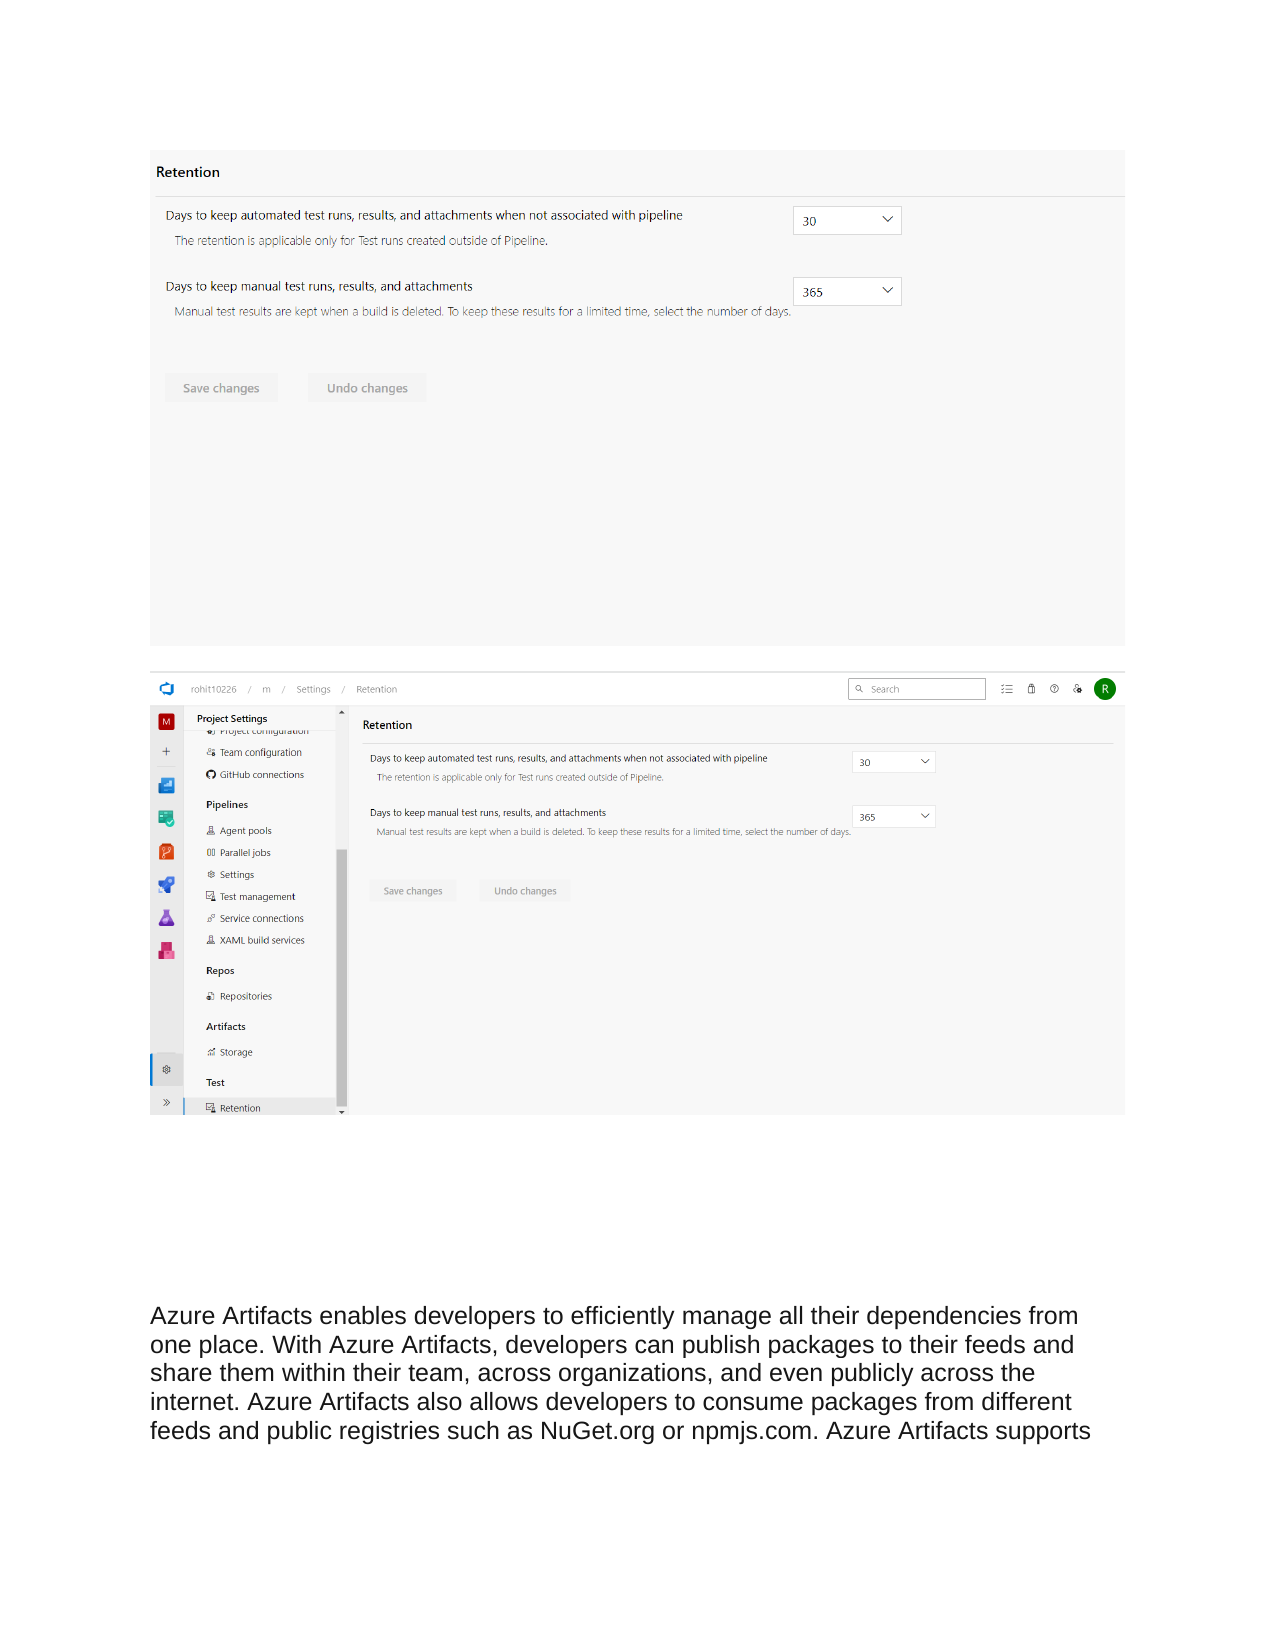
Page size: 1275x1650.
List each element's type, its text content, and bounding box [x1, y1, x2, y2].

picture [150, 150, 1125, 646]
picture [150, 670, 1125, 1115]
